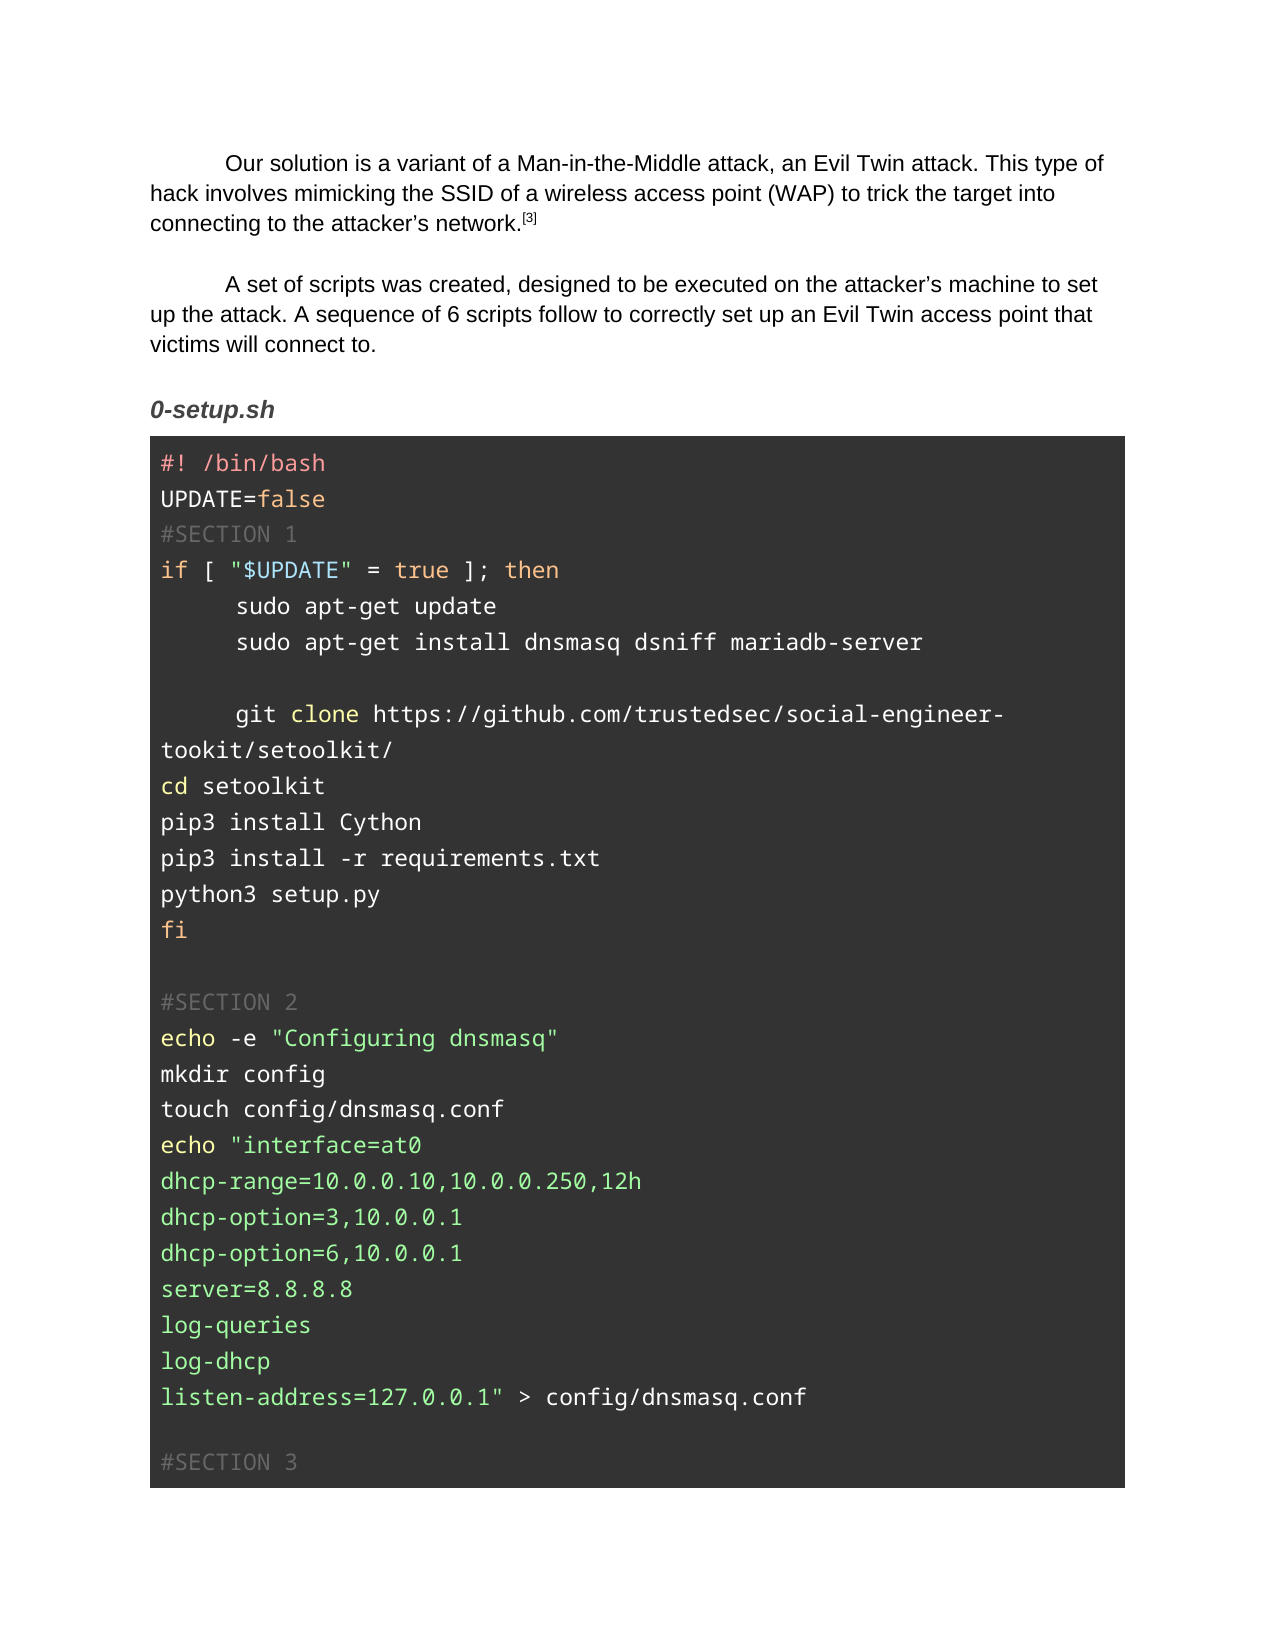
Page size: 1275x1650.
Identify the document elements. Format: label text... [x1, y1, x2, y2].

text A set of scripts was created, designed to be executed on the attacker’s machine to set up the attack. A sequence of 6 scripts follow to correctly set up an Evil Twin access point that victims will connect to. [150, 271, 1125, 358]
subtitle 0-setup.sh [150, 395, 1125, 423]
